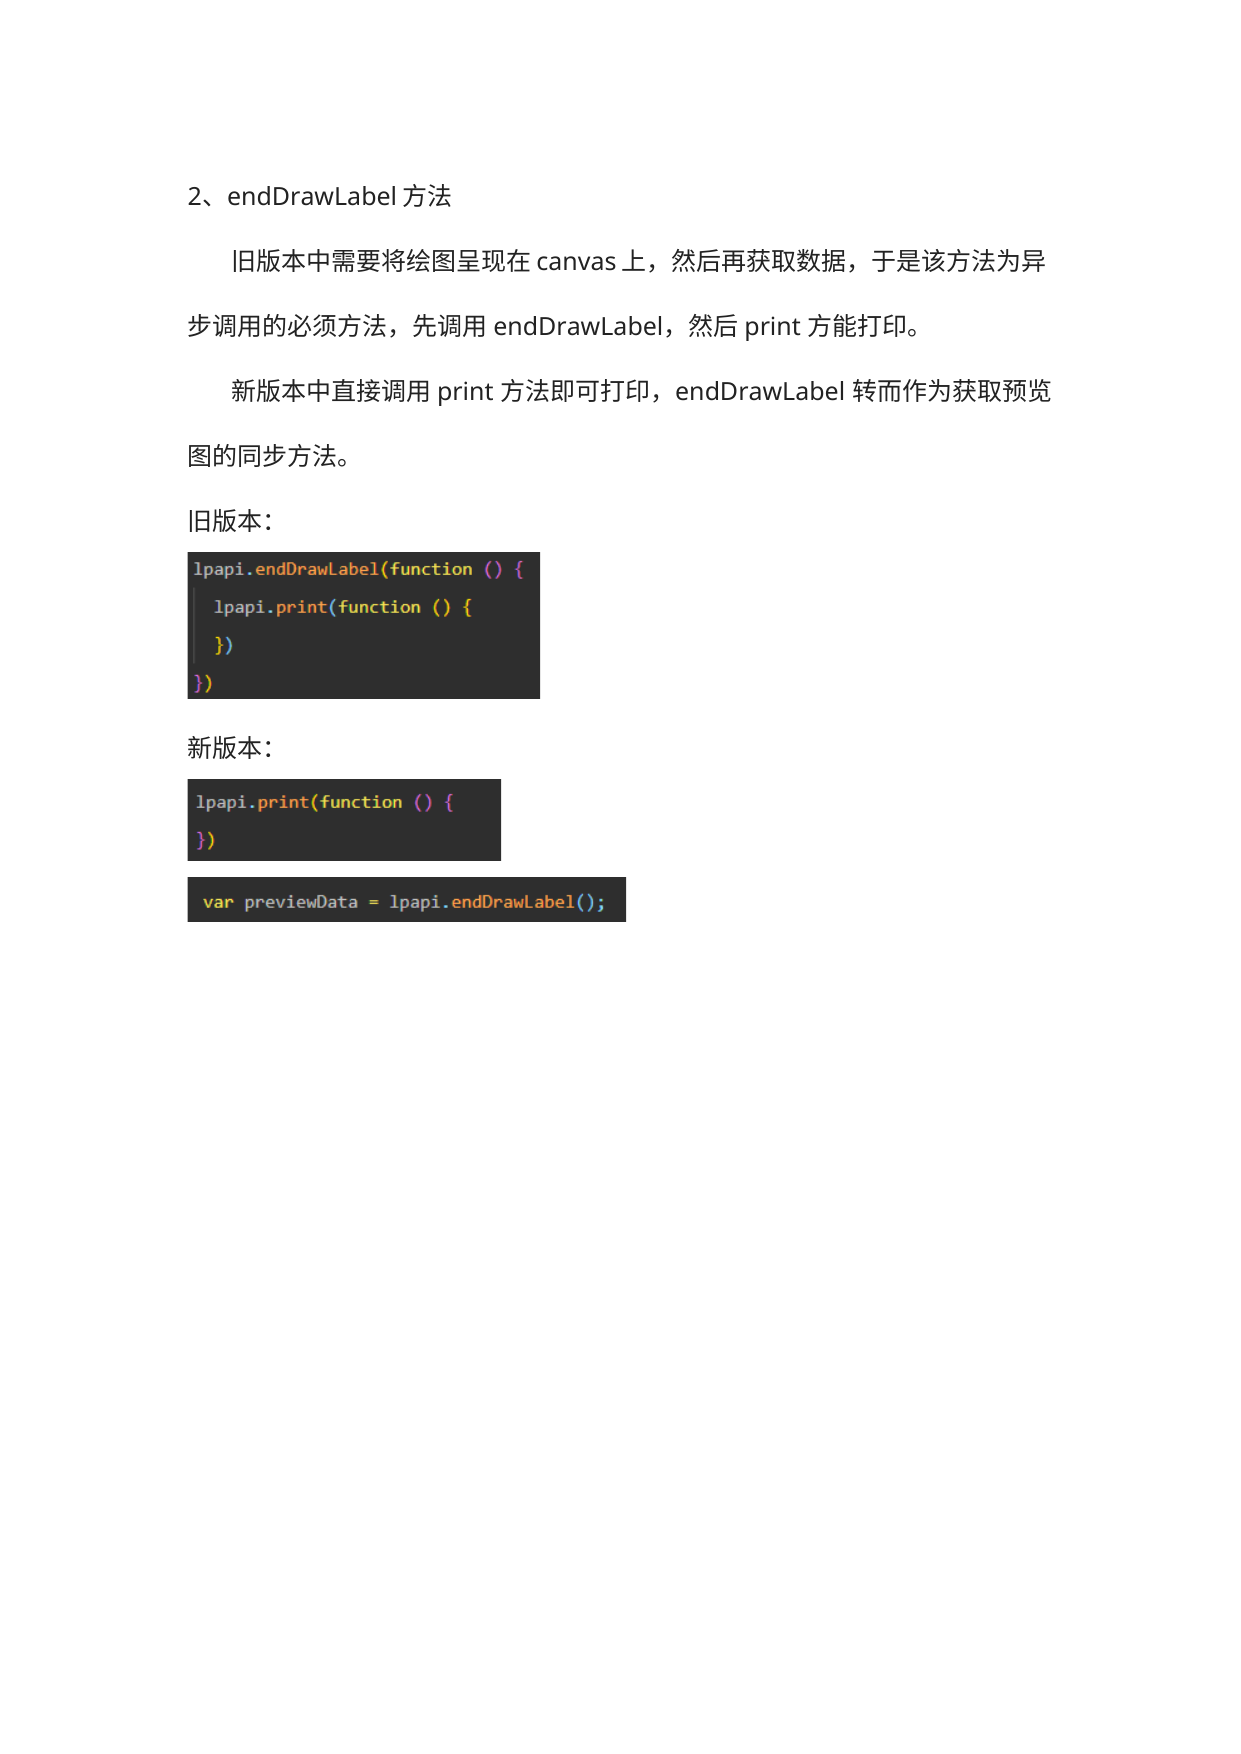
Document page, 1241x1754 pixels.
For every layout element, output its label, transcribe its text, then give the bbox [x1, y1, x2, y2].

text 旧版本： [187, 487, 1053, 552]
text 2、endDrawLabel方法 [187, 162, 1053, 227]
picture [187, 779, 502, 861]
picture [187, 552, 540, 699]
text 新版本： [187, 714, 1053, 779]
picture [187, 877, 627, 922]
text 新版本中直接调用 print 方法即可打印，endDrawLabel 转而作为获取预览图的同步方法。 [187, 357, 1053, 487]
text 旧版本中需要将绘图呈现在canvas上，然后再获取数据，于是该方法为异步调用的必须方法，先调用 endDrawLabel，然后 print 方能打印。 [187, 227, 1053, 357]
